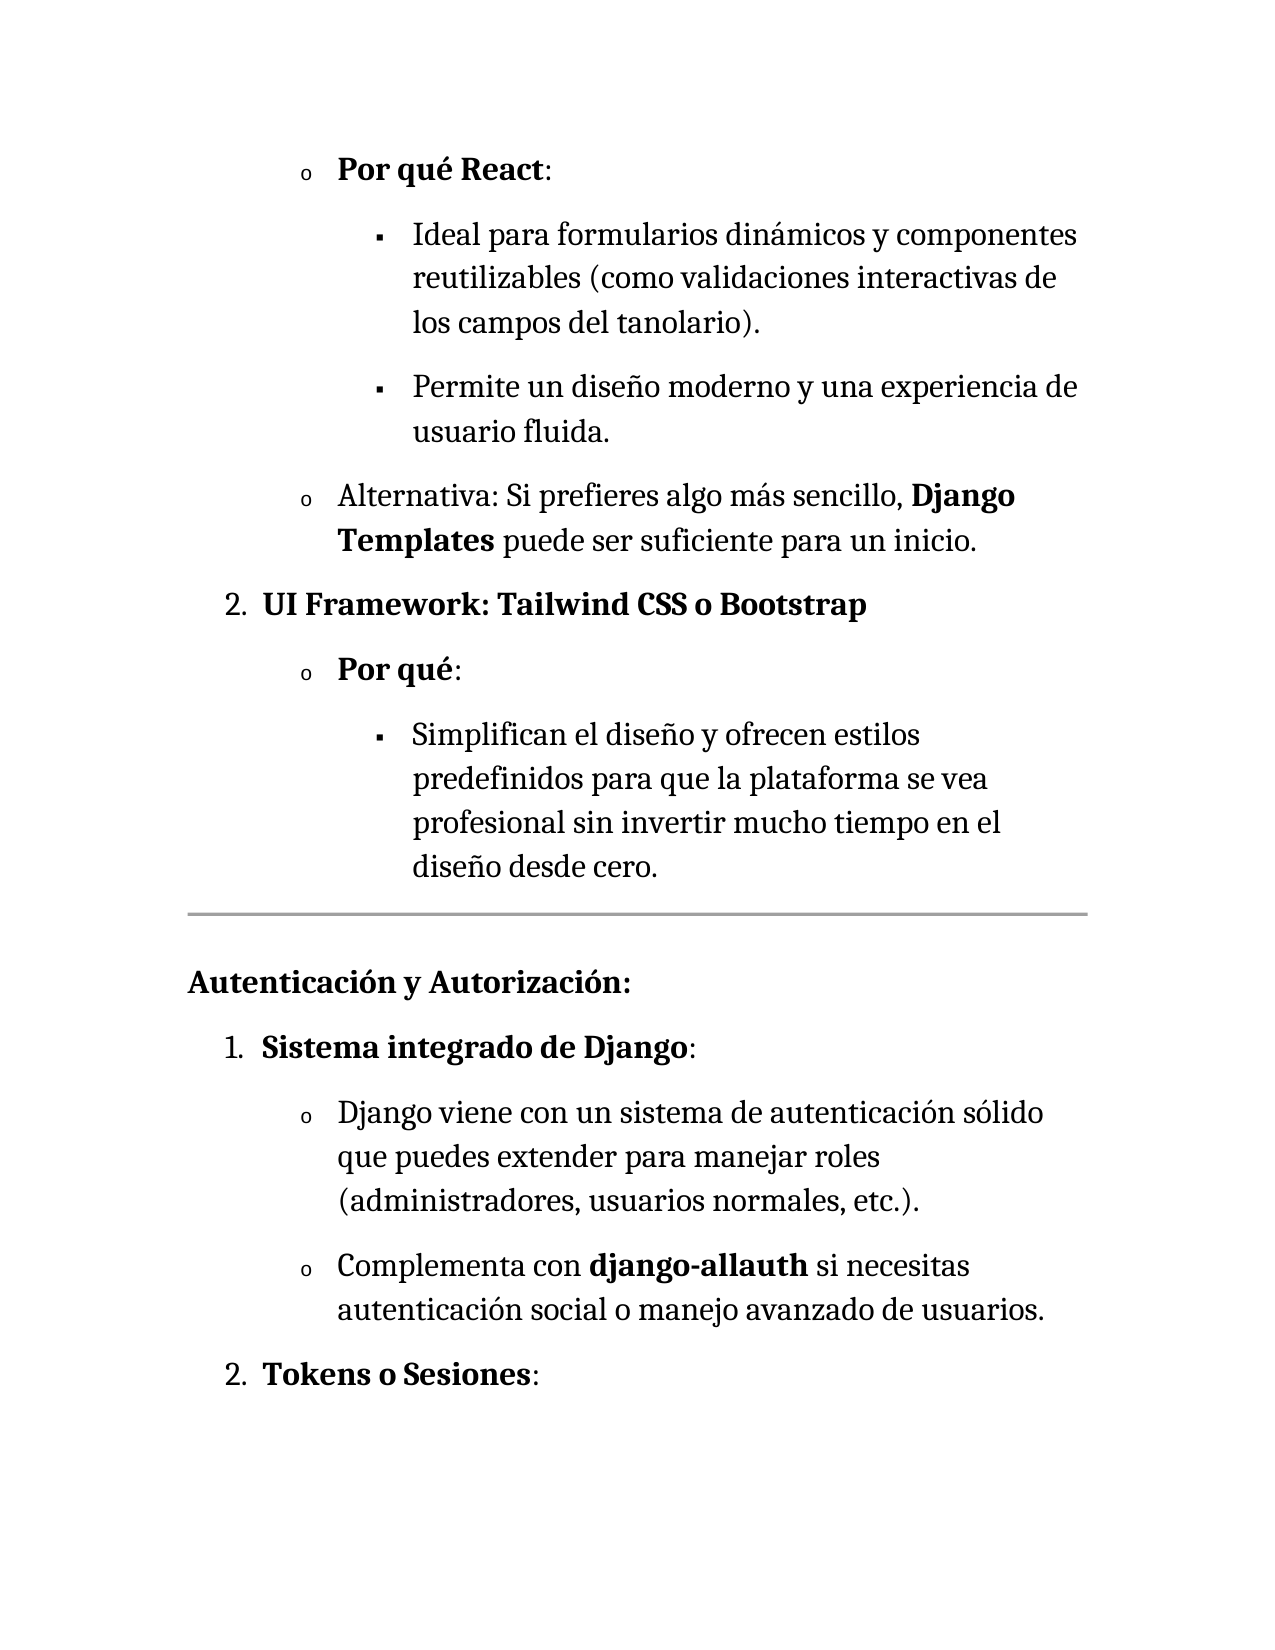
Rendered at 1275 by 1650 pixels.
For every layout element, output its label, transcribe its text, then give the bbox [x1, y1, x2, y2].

list Permite un diseño moderno y una experiencia de usuario fluida. [375, 368, 1087, 450]
list Django viene con un sistema de autenticación sólido que puedes extender para manejar roles (administradores, usuarios normales, etc.). [300, 1093, 1087, 1220]
text Autenticación y Autorización: [187, 964, 1087, 1002]
list UI Framework: Tailwind CSS o Bootstrap [225, 586, 1087, 624]
list Simplifican el diseño y ofrecen estilos predefinidos para que la plataforma se vea profesional sin invertir mucho tiempo en el diseño desde cero. [375, 716, 1087, 886]
list Alternativa: Si prefieres algo más sencillo, Django Templates puede ser suficiente para un inicio. [300, 477, 1087, 559]
list Sistema integrado de Django: [225, 1029, 1087, 1067]
list Por qué React: [300, 150, 1087, 188]
list Ideal para formularios dinámicos y componentes reutilizables (como validaciones interactivas de los campos del tanolario). [375, 215, 1087, 341]
list Complementa con django-allauth si necesitas autenticación social o manejo avanzado de usuarios. [300, 1247, 1087, 1329]
list Tokens o Sesiones: [225, 1356, 1087, 1394]
list Por qué: [300, 651, 1087, 689]
